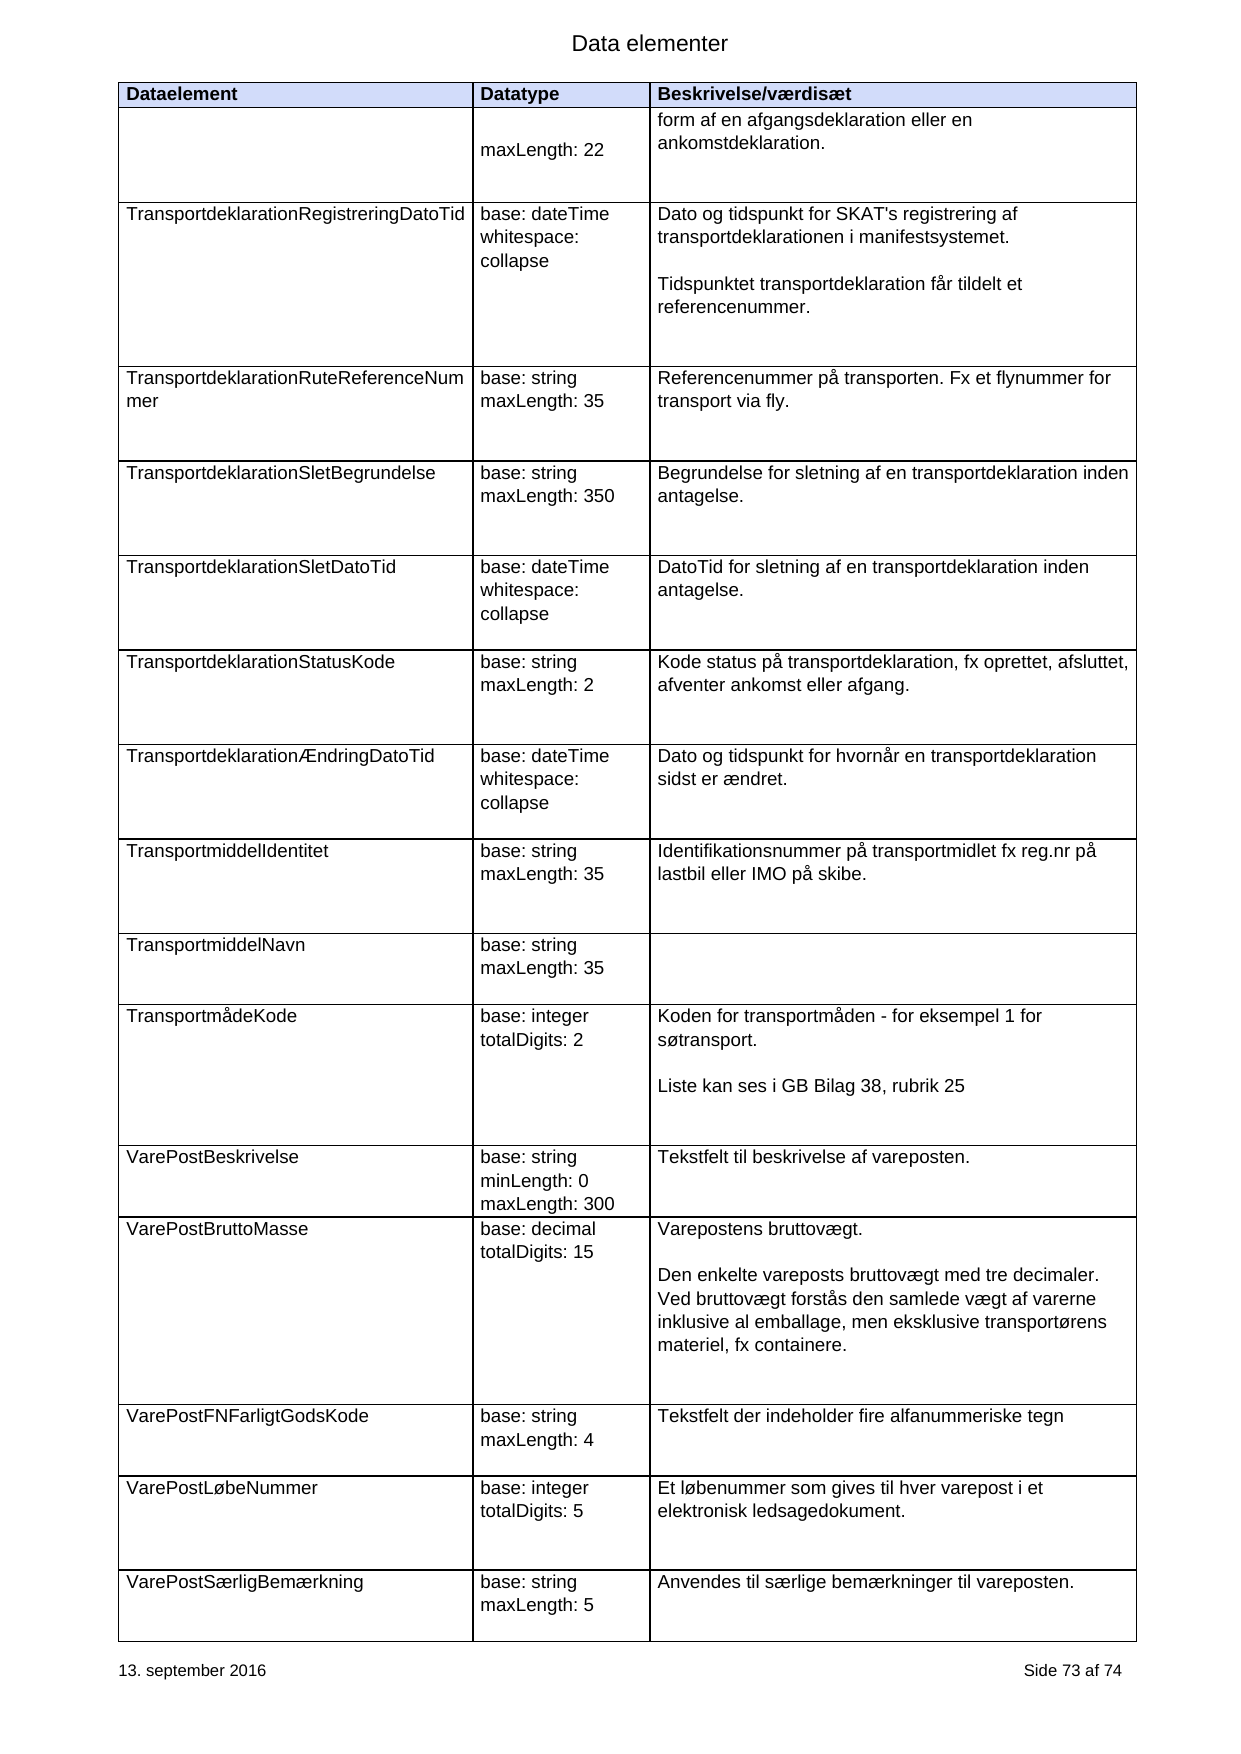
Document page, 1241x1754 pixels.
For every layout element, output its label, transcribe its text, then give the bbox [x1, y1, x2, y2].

table_cell base: integer totalDigits: 5 [474, 1477, 649, 1569]
table_cell base: string maxLength: 35 [474, 367, 649, 460]
table_cell VarePostSærligBemærkning [119, 1571, 472, 1641]
table_cell TransportdeklarationÆndringDatoTid [119, 745, 472, 838]
table_cell Tekstfelt der indeholder fire alfanummeriske tegn [651, 1405, 1136, 1475]
table_cell VarePostBruttoMasse [119, 1218, 472, 1404]
table_header Datatype [474, 83, 649, 107]
table_cell TransportmiddelIdentitet [119, 840, 472, 932]
table_cell base: integer totalDigits: 2 [474, 1005, 649, 1144]
table_cell Dato og tidspunkt for SKAT's registrering af transportdeklarationen i manifestsystemet. Tidspunktet transportdeklaration får tildelt et referencenummer. [651, 203, 1136, 366]
table_cell VarePostBeskrivelse [119, 1146, 472, 1216]
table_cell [119, 108, 472, 201]
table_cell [474, 108, 649, 201]
table_cell [651, 934, 1136, 1004]
table_header Beskrivelse/værdisæt [651, 83, 1136, 107]
table_cell base: string maxLength: 2 [474, 651, 649, 743]
table_cell Et løbenummer som gives til hver varepost i et elektronisk ledsagedokument. [651, 1477, 1136, 1569]
table_cell base: string maxLength: 35 [474, 934, 649, 1004]
table_cell TransportmiddelNavn [119, 934, 472, 1004]
table_cell DatoTid for sletning af en transportdeklaration inden antagelse. [651, 556, 1136, 649]
table_cell base: string maxLength: 35 [474, 840, 649, 932]
table_cell TransportdeklarationSletDatoTid [119, 556, 472, 649]
table_header Dataelement [119, 83, 472, 107]
table_cell Kode status på transportdeklaration, fx oprettet, afsluttet, afventer ankomst eller afgang. [651, 651, 1136, 743]
table_cell TransportdeklarationStatusKode [119, 651, 472, 743]
table_cell base: string maxLength: 5 [474, 1571, 649, 1641]
table_cell Begrundelse for sletning af en transportdeklaration inden antagelse. [651, 462, 1136, 554]
table_cell base: dateTime whitespace: collapse [474, 745, 649, 838]
table_cell Tekstfelt til beskrivelse af vareposten. [651, 1146, 1136, 1216]
table_cell VarePostLøbeNummer [119, 1477, 472, 1569]
table_cell Varepostens bruttovægt. Den enkelte vareposts bruttovægt med tre decimaler. Ved bruttovægt forstås den samlede vægt af varerne inklusive al emballage, men eksklusive transportørens materiel, fx containere. [651, 1218, 1136, 1404]
table_cell VarePostFNFarligtGodsKode [119, 1405, 472, 1475]
table_cell TransportmådeKode [119, 1005, 472, 1144]
table_cell base: string maxLength: 350 [474, 462, 649, 554]
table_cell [651, 108, 1136, 201]
table_cell Dato og tidspunkt for hvornår en transportdeklaration sidst er ændret. [651, 745, 1136, 838]
table_cell base: dateTime whitespace: collapse [474, 203, 649, 366]
table_cell TransportdeklarationSletBegrundelse [119, 462, 472, 554]
table_cell base: dateTime whitespace: collapse [474, 556, 649, 649]
table_cell base: decimal totalDigits: 15 [474, 1218, 649, 1404]
table_cell base: string minLength: 0 maxLength: 300 [474, 1146, 649, 1216]
table_cell base: string maxLength: 4 [474, 1405, 649, 1475]
table_cell TransportdeklarationRuteReferenceNummer [119, 367, 472, 460]
table_cell Identifikationsnummer på transportmidlet fx reg.nr på lastbil eller IMO på skibe. [651, 840, 1136, 932]
table_cell TransportdeklarationRegistreringDatoTid [119, 203, 472, 366]
table_cell Referencenummer på transporten. Fx et flynummer for transport via fly. [651, 367, 1136, 460]
table_cell Anvendes til særlige bemærkninger til vareposten. [651, 1571, 1136, 1641]
table_cell Koden for transportmåden - for eksempel 1 for søtransport. Liste kan ses i GB Bilag 38, rubrik 25 [651, 1005, 1136, 1144]
